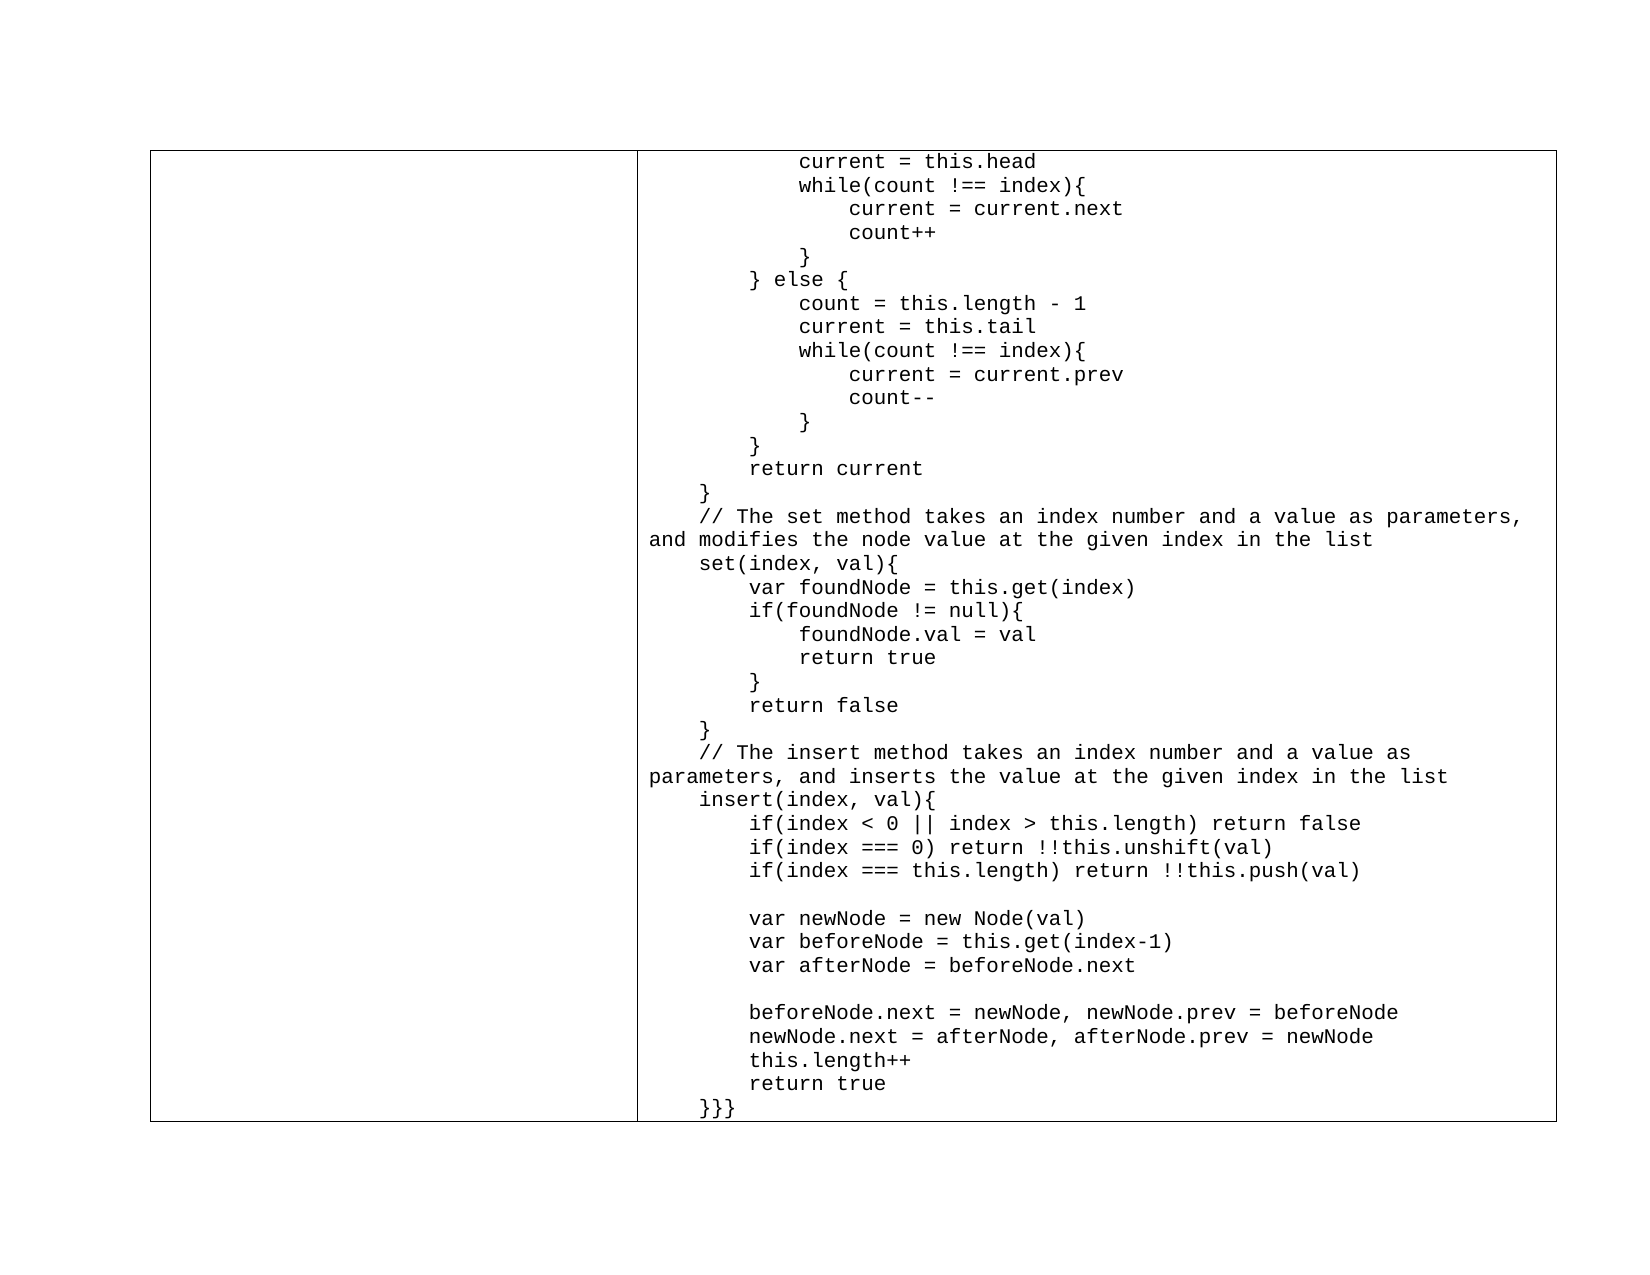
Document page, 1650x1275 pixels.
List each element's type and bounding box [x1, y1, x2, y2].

table_cell [151, 151, 637, 1121]
table_cell [638, 151, 1556, 1121]
